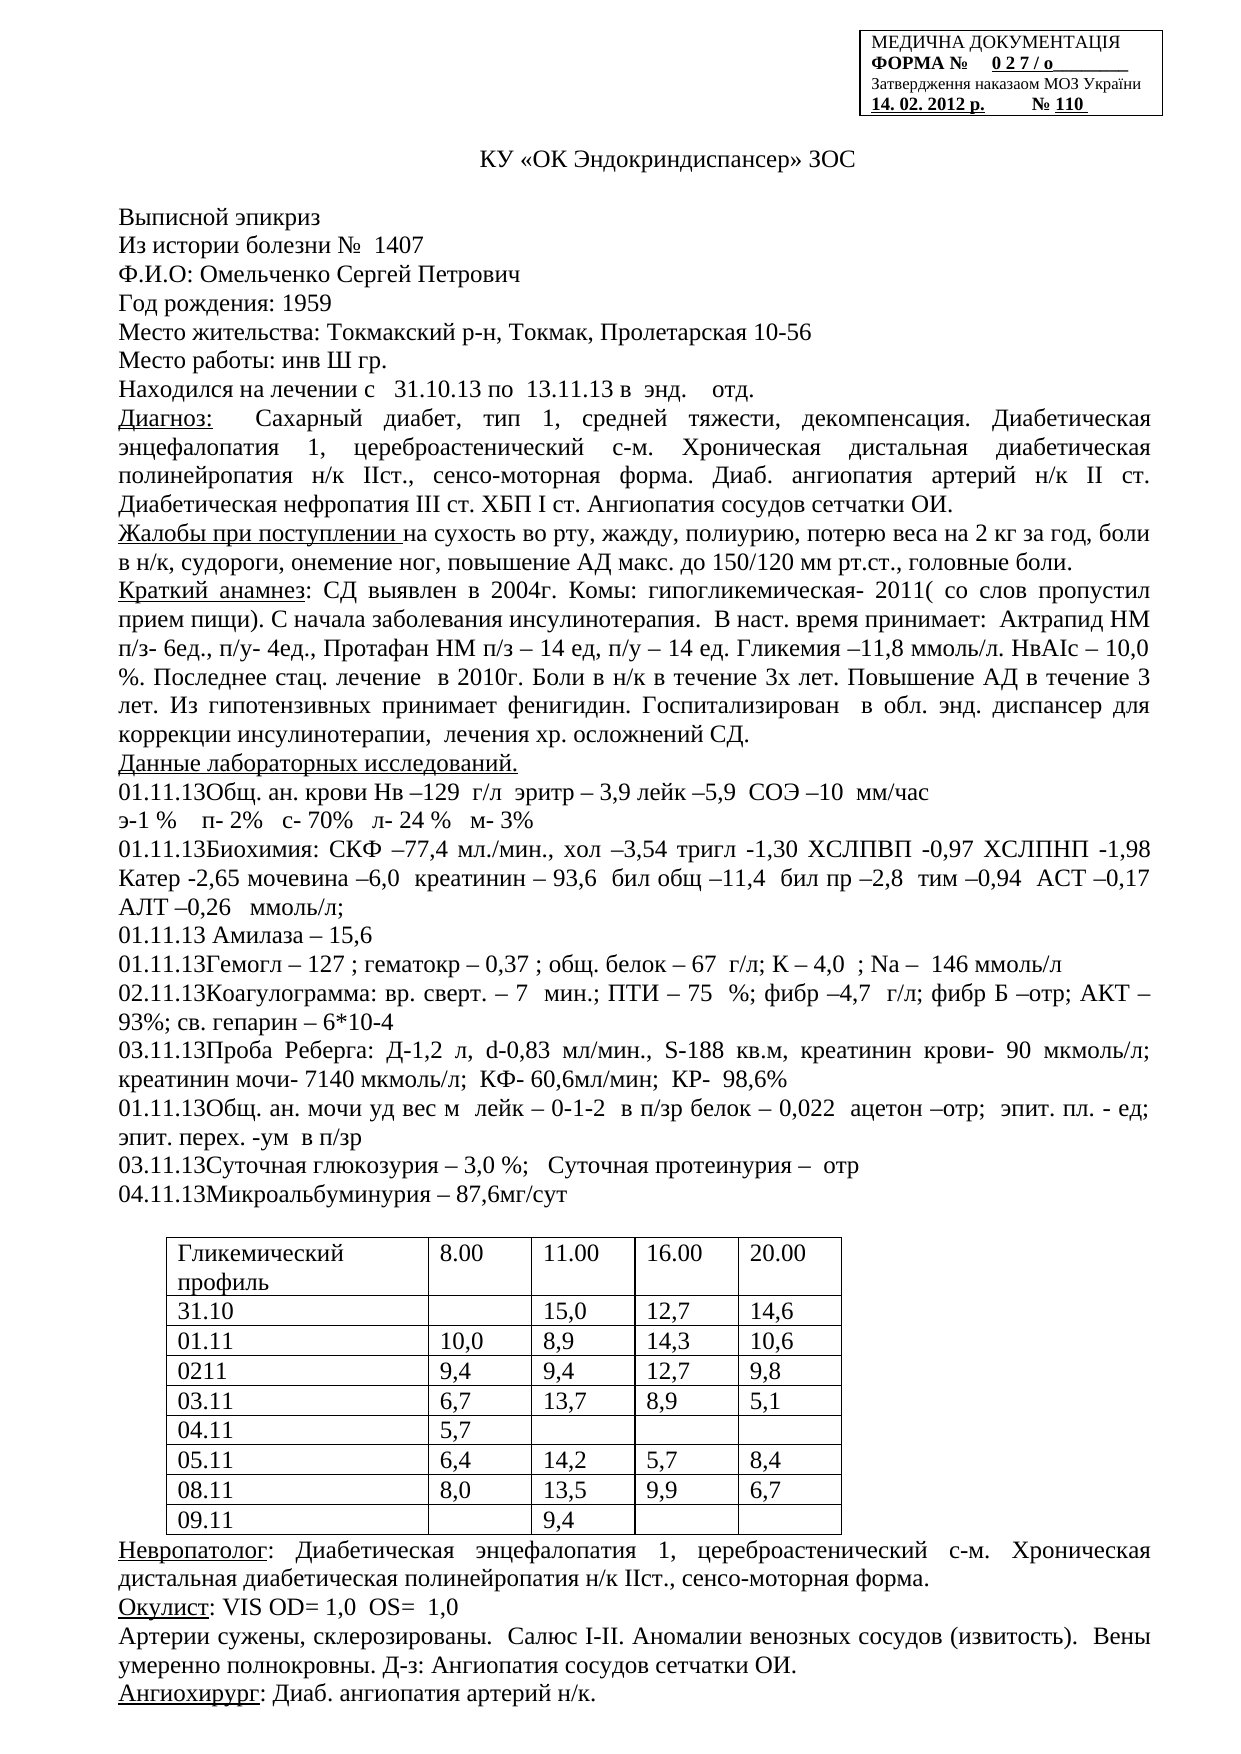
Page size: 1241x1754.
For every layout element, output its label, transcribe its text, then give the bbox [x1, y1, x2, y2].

table_cell 01.11 [167, 1326, 428, 1355]
table_header 16.00 [636, 1238, 738, 1295]
text Год рождения: 1959 [118, 288, 1152, 317]
subtitle 04.11.13Микроальбуминурия – 87,6мг/сут [118, 1179, 1152, 1208]
table_cell 6,7 [429, 1386, 531, 1414]
text Диагноз: Сахарный диабет, тип 1, средней тяжести, декомпенсация. Диабетическая энцефалопатия 1, цереброастенический с-м. Хроническая дистальная диабетическая полинейропатия н/к IIст., сенсо-моторная форма. Диаб. ангиопатия артерий н/к II ст. Диабетическая нефропатия III ст. ХБП I ст. Ангиопатия сосудов сетчатки ОИ. [118, 403, 1152, 518]
text 03.11.13Проба Реберга: Д-1,2 л, d-0,83 мл/мин., S-188 кв.м, креатинин крови- 90 мкмоль/л; креатинин мочи- 7140 мкмоль/л; КФ- 60,6мл/мин; КР- 98,6% [118, 1036, 1152, 1093]
table_cell 15,0 [532, 1296, 634, 1325]
table_cell 03.11 [167, 1386, 428, 1414]
text Артерии сужены, склерозированы. Салюс I-II. Аномалии венозных сосудов (извитость). Вены умеренно полнокровны. Д-з: Ангиопатия сосудов сетчатки ОИ. [118, 1621, 1152, 1678]
table_cell 14,2 [532, 1445, 634, 1474]
table_cell 08.11 [167, 1475, 428, 1504]
text Ангиохирург: Диаб. ангиопатия артерий н/к. [118, 1678, 1152, 1707]
table_cell 6,4 [429, 1445, 531, 1474]
table_cell 5,7 [636, 1445, 738, 1474]
table_header 11.00 [532, 1238, 634, 1295]
table_cell 9,4 [429, 1356, 531, 1385]
text 03.11.13Суточная глюкозурия – 3,0 %; Суточная протеинурия – отр [118, 1151, 1152, 1179]
table_cell 09.11 [167, 1505, 428, 1534]
table_cell 14,3 [636, 1326, 738, 1355]
table_cell 10,6 [739, 1326, 841, 1355]
subtitle КУ «ОК Эндокриндиспансер» ЗОС [177, 144, 1158, 173]
table_cell 5,7 [429, 1416, 531, 1444]
table_cell 0211 [167, 1356, 428, 1385]
table_cell 14,6 [739, 1296, 841, 1325]
subtitle Из истории болезни № 1407 [118, 231, 1152, 259]
table_cell 05.11 [167, 1445, 428, 1474]
text э-1 % п- 2% с- 70% л- 24 % м- 3% [118, 806, 1152, 834]
table_cell [636, 1416, 738, 1444]
text Окулист: VIS OD= 1,0 OS= 1,0 [118, 1592, 1152, 1621]
subtitle 01.11.13Общ. ан. мочи уд вес м лейк – 0-1-2 в п/зр белок – 0,022 ацетон –отр; эпит. пл. - ед; эпит. перех. -ум в п/зр [118, 1093, 1152, 1151]
subtitle Выписной эпикриз [118, 202, 1158, 231]
text Данные лабораторных исследований. [118, 748, 1152, 777]
table_cell 31.10 [167, 1296, 428, 1325]
table_header 20.00 [739, 1238, 841, 1295]
text 01.11.13 Амилаза – 15,6 [118, 921, 1152, 949]
subtitle Ф.И.О: Омельченко Сергей Петрович [118, 259, 1152, 288]
table_cell 13,7 [532, 1386, 634, 1414]
table_cell 9,9 [636, 1475, 738, 1504]
text Место жительства: Токмакский р-н, Токмак, Пролетарская 10-56 [118, 317, 1152, 346]
table_cell 8,4 [739, 1445, 841, 1474]
table_cell 13,5 [532, 1475, 634, 1504]
table_cell 6,7 [739, 1475, 841, 1504]
text 01.11.13Гемогл – 127 ; гематокр – 0,37 ; общ. белок – 67 г/л; К – 4,0 ; Nа – 146 ммоль/л [118, 949, 1152, 978]
text Жалобы при поступлении на сухость во рту, жажду, полиурию, потерю веса на 2 кг за год, боли в н/к, судороги, онемение ног, повышение АД макс. до 150/120 мм рт.ст., головные боли. [118, 518, 1152, 576]
table_cell 04.11 [167, 1416, 428, 1444]
table_cell 12,7 [636, 1296, 738, 1325]
table_cell [429, 1505, 531, 1534]
table_header 8.00 [429, 1238, 531, 1295]
table_cell [532, 1416, 634, 1444]
table_cell 9,4 [532, 1505, 634, 1534]
table_cell [739, 1416, 841, 1444]
table_cell 12,7 [636, 1356, 738, 1385]
text Краткий анамнез: СД выявлен в 2004г. Комы: гипогликемическая- 2011( со слов пропустил прием пищи). С начала заболевания инсулинотерапия. В наст. время принимает: Актрапид НМ п/з- 6ед., п/у- 4ед., Протафан НМ п/з – 14 ед, п/у – 14 ед. Гликемия –11,8 ммоль/л. НвАIс – 10,0 %. Последнее стац. лечение в 2010г. Боли в н/к в течение 3х лет. Повышение АД в течение 3 лет. Из гипотензивных принимает фенигидин. Госпитализирован в обл. энд. диспансер для коррекции инсулинотерапии, лечения хр. осложнений СД. [118, 576, 1152, 748]
table_cell [636, 1505, 738, 1534]
text Невропатолог: Диабетическая энцефалопатия 1, цереброастенический с-м. Хроническая дистальная диабетическая полинейропатия н/к IIст., сенсо-моторная форма. [118, 1535, 1152, 1592]
table_cell [429, 1296, 531, 1325]
table_cell 5,1 [739, 1386, 841, 1414]
text 02.11.13Коагулограмма: вр. сверт. – 7 мин.; ПТИ – 75 %; фибр –4,7 г/л; фибр Б –отр; АКТ – 93%; св. гепарин – 6*10-4 [118, 978, 1152, 1036]
text Находился на лечении с 31.10.13 по 13.11.13 в энд. отд. [118, 374, 1152, 403]
table_cell 10,0 [429, 1326, 531, 1355]
table_cell 8,0 [429, 1475, 531, 1504]
table_cell 8,9 [532, 1326, 634, 1355]
table_cell 9,8 [739, 1356, 841, 1385]
text Место работы: инв Ш гр. [118, 346, 1152, 374]
text 01.11.13Общ. ан. крови Нв –129 г/л эритр – 3,9 лейк –5,9 СОЭ –10 мм/час [118, 777, 1152, 806]
table_header Гликемический профиль [167, 1238, 428, 1295]
table_cell 9,4 [532, 1356, 634, 1385]
text 01.11.13Биохимия: СКФ –77,4 мл./мин., хол –3,54 тригл -1,30 ХСЛПВП -0,97 ХСЛПНП -1,98 Катер -2,65 мочевина –6,0 креатинин – 93,6 бил общ –11,4 бил пр –2,8 тим –0,94 АСТ –0,17 АЛТ –0,26 ммоль/л; [118, 834, 1152, 921]
table_cell [739, 1505, 841, 1534]
table_cell 8,9 [636, 1386, 738, 1414]
